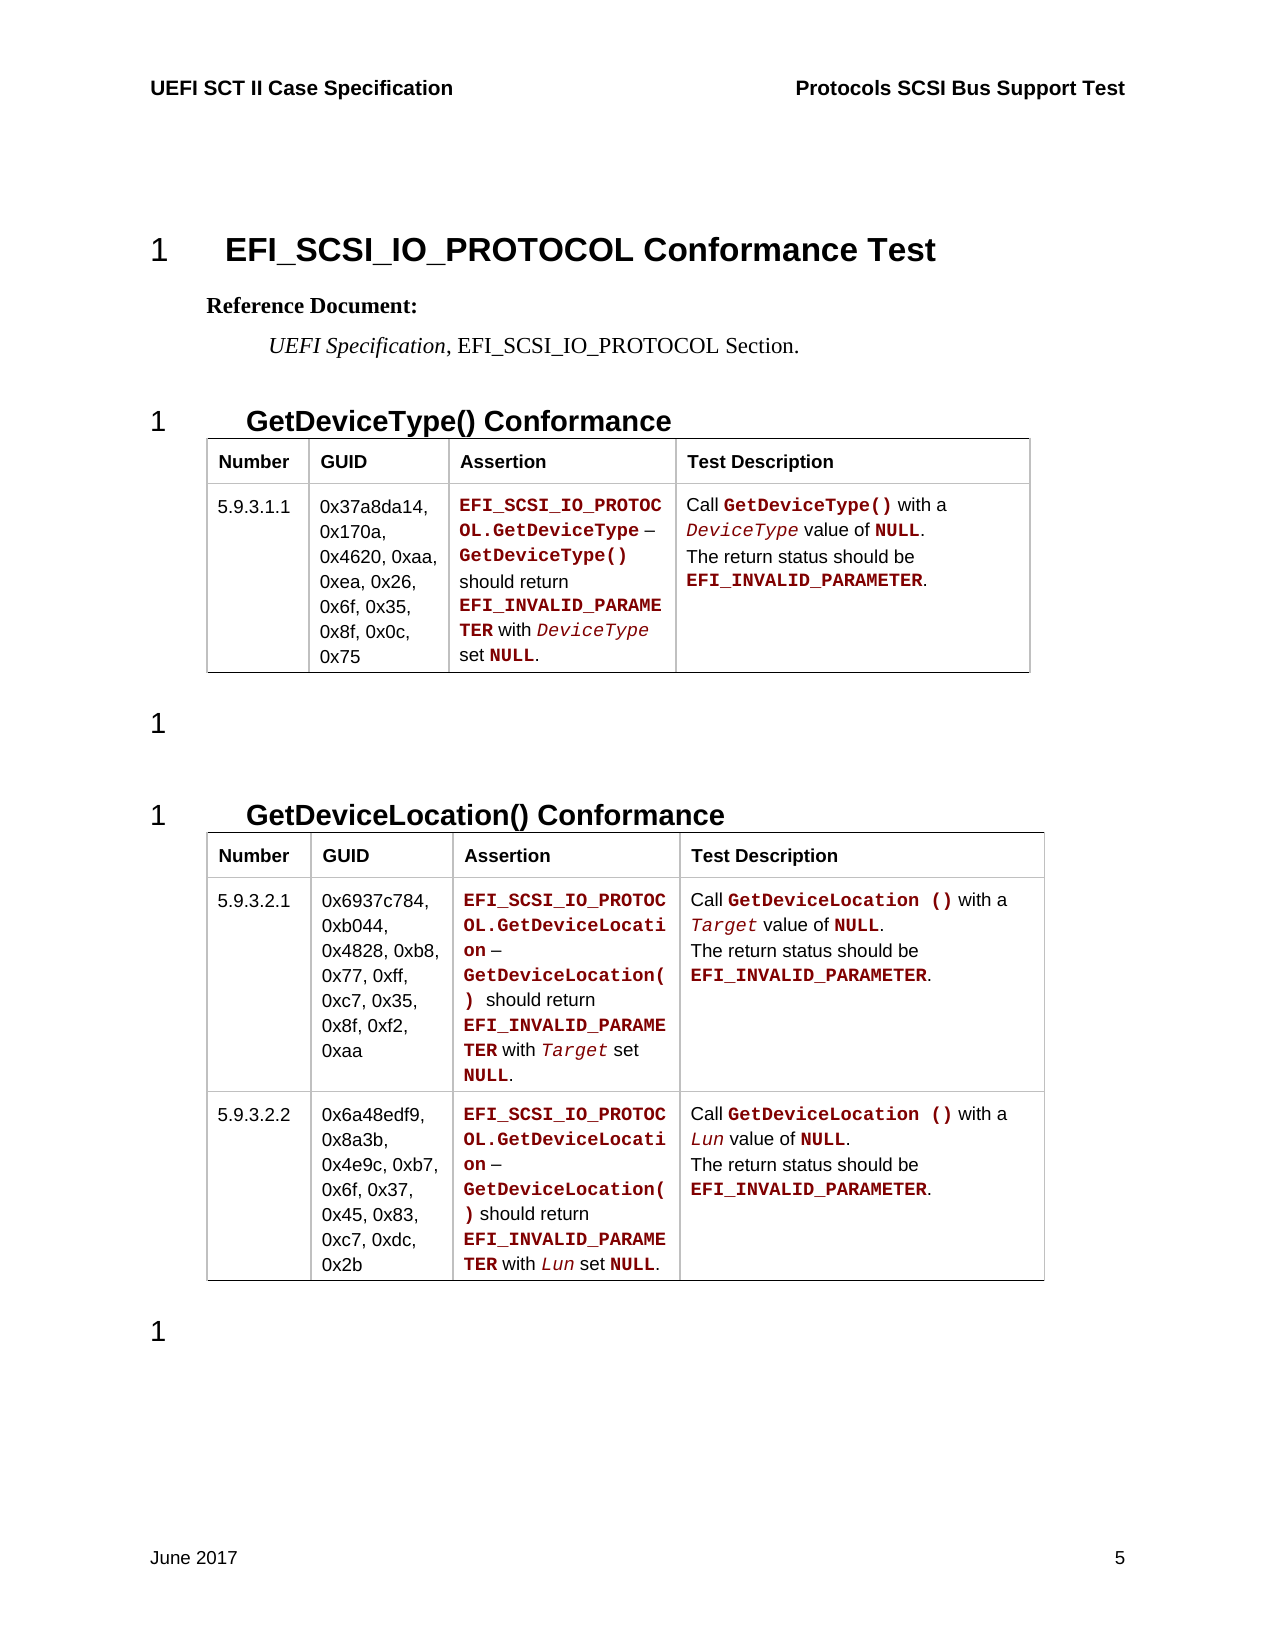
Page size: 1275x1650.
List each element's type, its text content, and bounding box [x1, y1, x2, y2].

table_cell Call GetDeviceLocation () with a Target value of NULL. The return status should be EFI_INVALID_PARAMETER. [681, 878, 1044, 1091]
subtitle GetDeviceLocation() Conformance [150, 798, 1125, 832]
text Reference Document: [206, 292, 1125, 319]
table_header Assertion [450, 439, 675, 482]
table_cell Call GetDeviceLocation () with a Lun value of NULL. The return status should be EFI_INVALID_PARAMETER. [681, 1092, 1044, 1280]
table_header Number [208, 439, 308, 482]
table_cell 0x6937c784, 0xb044, 0x4828, 0xb8, 0x77, 0xff, 0xc7, 0x35, 0x8f, 0xf2, 0xaa [312, 878, 452, 1091]
text UEFI Specification, EFI_SCSI_IO_PROTOCOL Section. [262, 331, 1125, 358]
table_cell EFI_SCSI_IO_PROTOCOL.GetDeviceType – GetDeviceType() should return EFI_INVALID_PARAMETER with DeviceType set NULL. [450, 484, 675, 672]
table_cell Call GetDeviceType() with a DeviceType value of NULL. The return status should be EFI_INVALID_PARAMETER. [677, 484, 1029, 672]
table_cell EFI_SCSI_IO_PROTOCOL.GetDeviceLocation – GetDeviceLocation() should return EFI_INVALID_PARAMETER with Lun set NULL. [454, 1092, 679, 1280]
table_header Test Description [681, 833, 1044, 877]
subtitle EFI_SCSI_IO_PROTOCOL Conformance Test [150, 229, 1125, 269]
table_header Number [208, 833, 310, 877]
table_header Assertion [454, 833, 679, 877]
table_cell 5.9.3.2.2 [208, 1092, 310, 1280]
table_header Test Description [677, 439, 1029, 482]
table_cell 5.9.3.1.1 [208, 484, 308, 672]
table_cell EFI_SCSI_IO_PROTOCOL.GetDeviceLocation – GetDeviceLocation() should return EFI_INVALID_PARAMETER with Target set NULL. [454, 878, 679, 1091]
table_cell 5.9.3.2.1 [208, 878, 310, 1091]
subtitle GetDeviceType() Conformance [150, 404, 1125, 438]
table_cell 0x37a8da14, 0x170a, 0x4620, 0xaa, 0xea, 0x26, 0x6f, 0x35, 0x8f, 0x0c, 0x75 [310, 484, 448, 672]
table_cell 0x6a48edf9, 0x8a3b, 0x4e9c, 0xb7, 0x6f, 0x37, 0x45, 0x83, 0xc7, 0xdc, 0x2b [312, 1092, 452, 1280]
table_header GUID [312, 833, 452, 877]
table_header GUID [310, 439, 448, 482]
